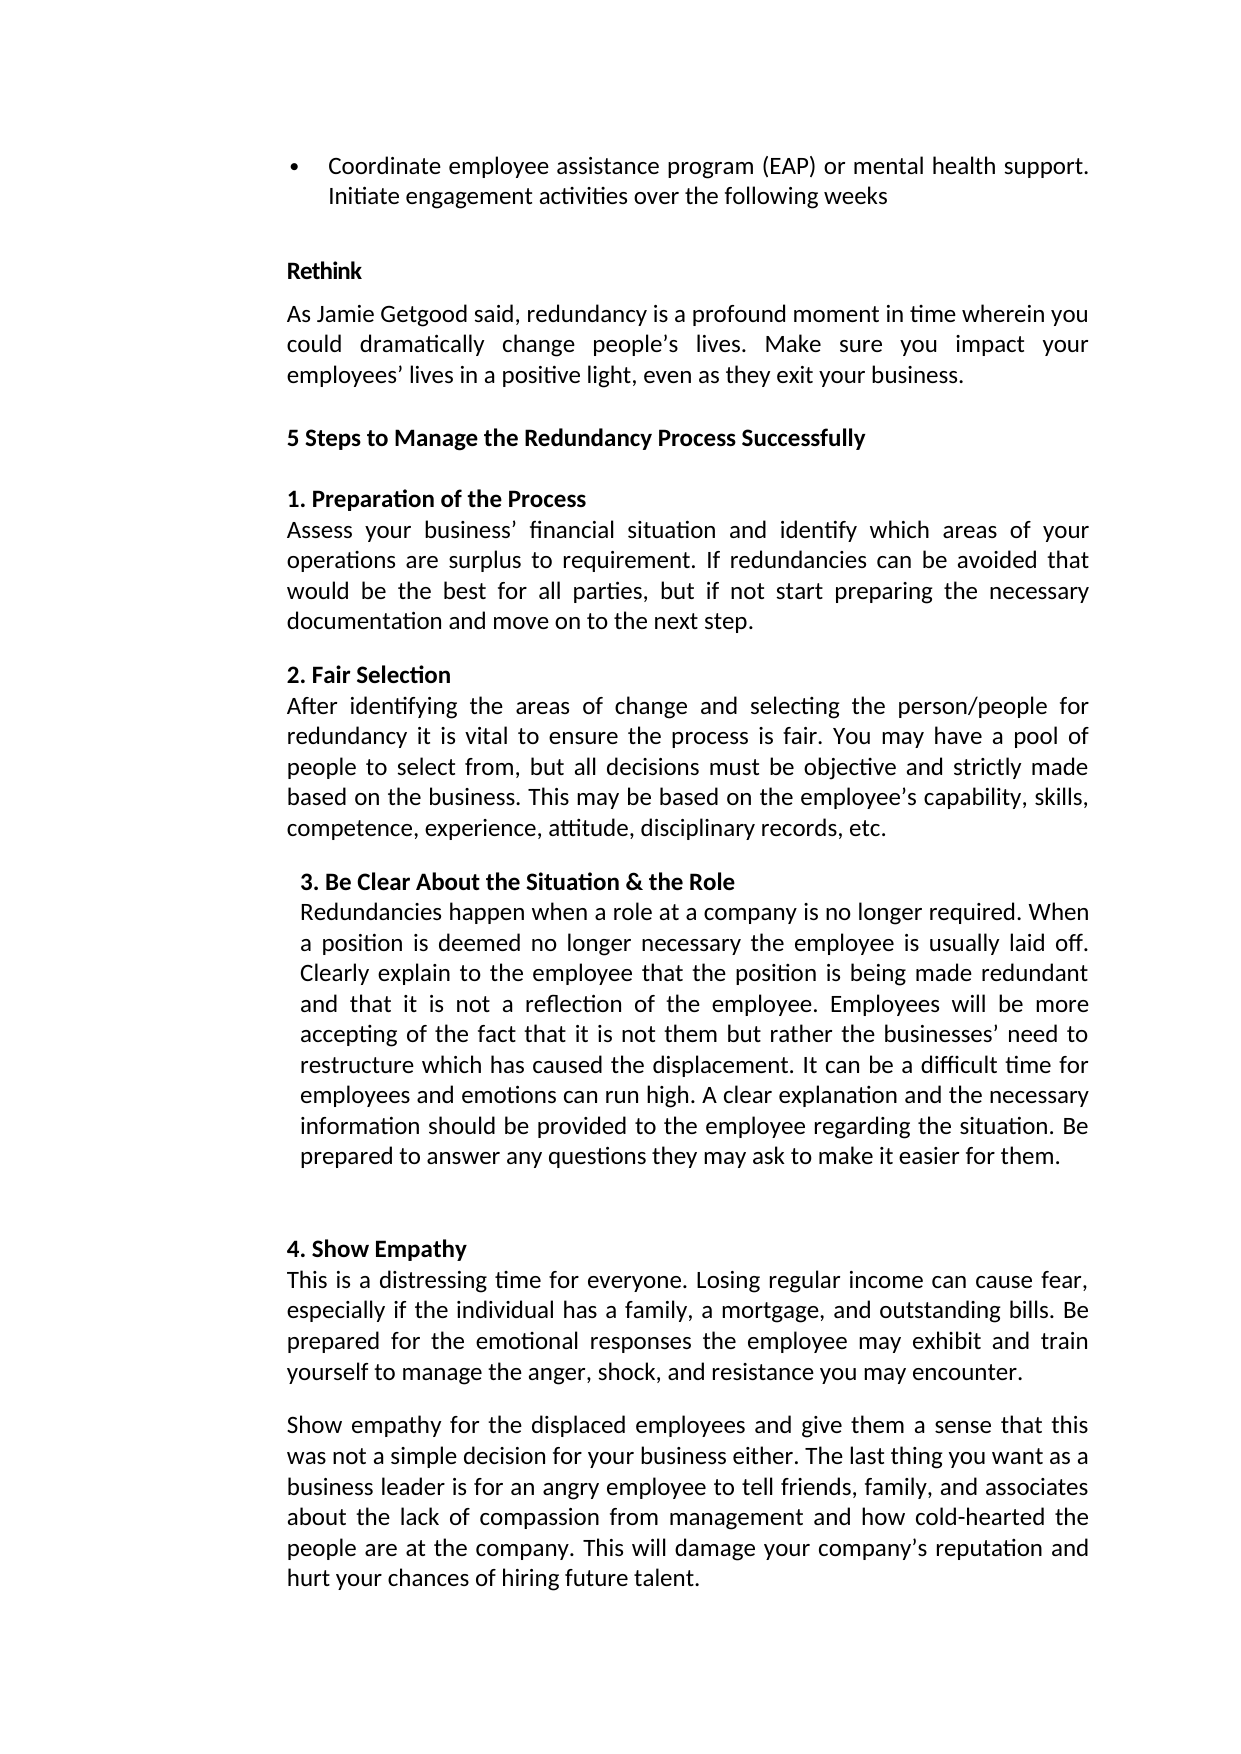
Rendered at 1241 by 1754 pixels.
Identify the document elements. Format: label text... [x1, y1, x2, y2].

subtitle Rethink [287, 255, 1090, 285]
subtitle 2. Fair Selection [287, 659, 1090, 690]
text As Jamie Getgood said, redundancy is a profound moment in time wherein you could dramatically change people’s lives. Make sure you impact your employees’ lives in a positive light, even as they exit your business. [287, 298, 1090, 389]
text Assess your business’ financial situation and identify which areas of your operations are surplus to requirement. If redundancies can be avoided that would be the best for all parties, but if not start preparing the necessary documentation and move on to the next step. [287, 514, 1090, 636]
subtitle 5 Steps to Manage the Redundancy Process Successfully [287, 422, 1090, 453]
text Show empathy for the displaced employees and give them a sense that this was not a simple decision for your business either. The last thing you want as a business leader is for an angry employee to tell friends, family, and associates about the lack of compassion from management and how cold-hearted the people are at the company. This will damage your company’s reputation and hurt your chances of hiring future talent. [287, 1409, 1090, 1593]
text After identifying the areas of change and selecting the person/people for redundancy it is vital to ensure the process is fair. You may have a pool of people to select from, but all decisions must be objective and strictly made based on the business. This may be based on the employee’s capability, skills, competence, experience, attitude, disciplinary records, etc. [287, 690, 1090, 842]
text 3. Be Clear About the Situation & the Role [300, 866, 1090, 896]
text This is a distressing time for everyone. Losing regular income can cause fear, especially if the individual has a family, a mortgage, and outstanding bills. Be prepared for the emotional responses the employee may exhibit and train yourself to manage the anger, shock, and resistance you may encounter. [287, 1264, 1090, 1386]
text Redundancies happen when a role at a company is no longer required. When a position is deemed no longer necessary the employee is usually laid off. Clearly explain to the employee that the position is being made redundant and that it is not a reflection of the employee. Employees will be more accepting of the fact that it is not them but rather the businesses’ need to restructure which has caused the displacement. It can be a difficult time for employees and emotions can run high. A clear explanation and the necessary information should be provided to the employee regarding the situation. Be prepared to answer any questions they may ask to make it easier for them. [300, 896, 1090, 1171]
text 4. Show Empathy [287, 1233, 1090, 1264]
subtitle 1. Preparation of the Process [287, 483, 1090, 514]
list Coordinate employee assistance program (EAP) or mental health support. Initiate engagement activities over the following weeks [291, 150, 1090, 211]
